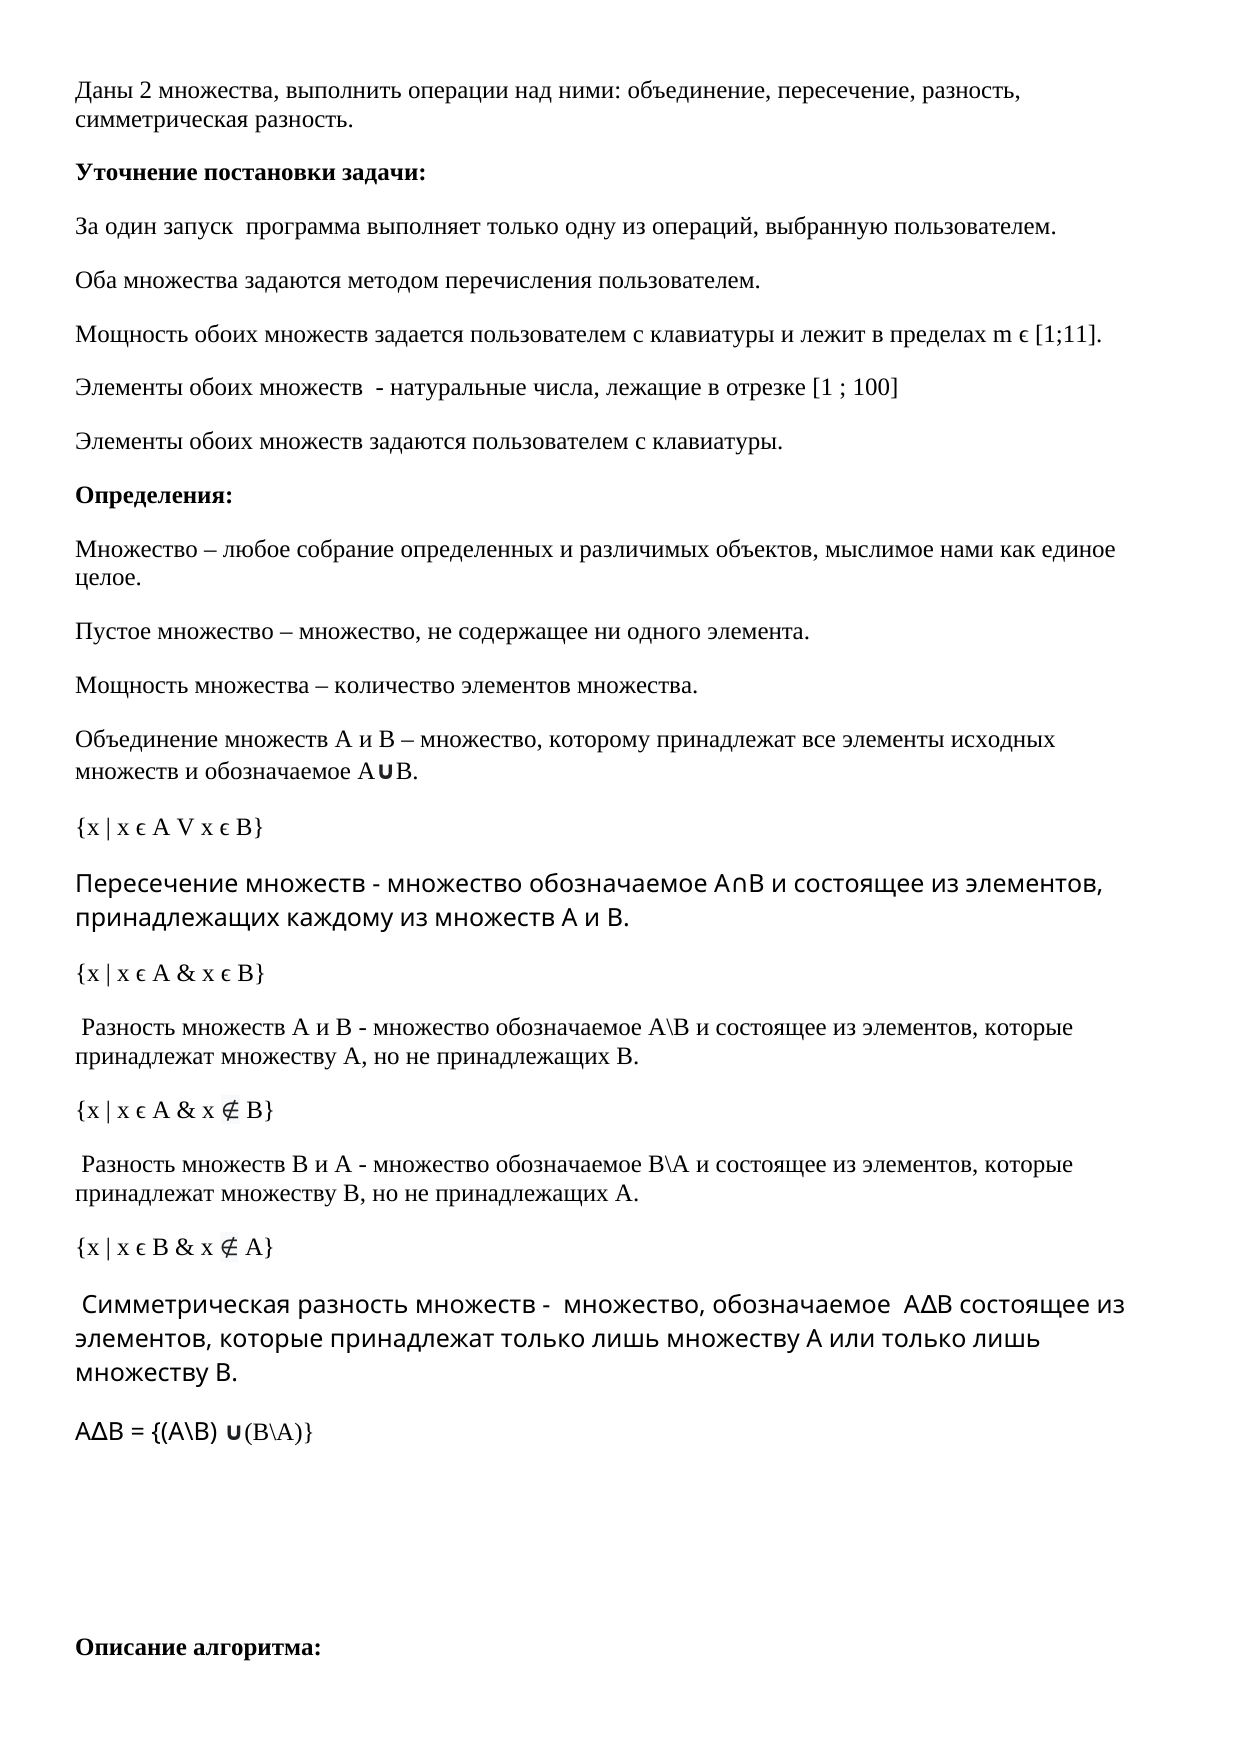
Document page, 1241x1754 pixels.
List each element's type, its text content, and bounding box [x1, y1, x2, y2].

text {х | х ϵ А & х B} [240, 1095, 1165, 1124]
text Элементы обоих множеств - натуральные числа, лежащие в отрезке [1 ; 100] [75, 372, 1165, 401]
text Разность множеств А и В - множество обозначаемое А\В и состоящее из элементов, которые принадлежат множеству A, но не принадлежащих B. [75, 1012, 1165, 1070]
text {x | x ϵ A V x ϵ B} [75, 812, 1165, 840]
text Даны 2 множества, выполнить операции над ними: объединение, пересечение, разность, симметрическая разность. [75, 75, 1165, 132]
text Определения: [75, 480, 1165, 509]
text (В\А)} [75, 1414, 224, 1448]
text Мощность обоих множеств задается пользователем с клавиатуры и лежит в пределах m ϵ [1;11]. [75, 319, 1165, 347]
text (В\А)} [244, 1414, 1165, 1448]
text Мощность множества – количество элементов множества. [75, 670, 1165, 699]
text Оба множества задаются методом перечисления пользователем. [75, 265, 1165, 294]
text {x | x ϵ A & x ϵ B} [75, 958, 1165, 987]
text Уточнение постановки задачи: [75, 157, 1165, 186]
text {х | х ϵ В & х А} [75, 1232, 220, 1262]
text Множество – любое собрание определенных и различимых объектов, мыслимое нами как единое целое. [75, 534, 1165, 591]
text Элементы обоих множеств задаются пользователем с клавиатуры. [75, 426, 1165, 455]
text Разность множеств В и А - множество обозначаемое В\А и состоящее из элементов, которые принадлежат множеству В, но не принадлежащих А. [75, 1149, 1165, 1207]
text {х | х ϵ В & х А} [238, 1232, 1165, 1262]
text {х | х ϵ А & х B} [75, 1095, 221, 1124]
text Пустое множество – множество, не содержащее ни одного элемента. [75, 616, 1165, 645]
text Описание алгоритма: [75, 1632, 1165, 1661]
text За один запуск программа выполняет только одну из операций, выбранную пользователем. [75, 211, 1165, 240]
text Объединение множеств А и В – множество, которому принадлежат все элементы исходных множеств и обозначаемое АВ. [75, 724, 1165, 787]
